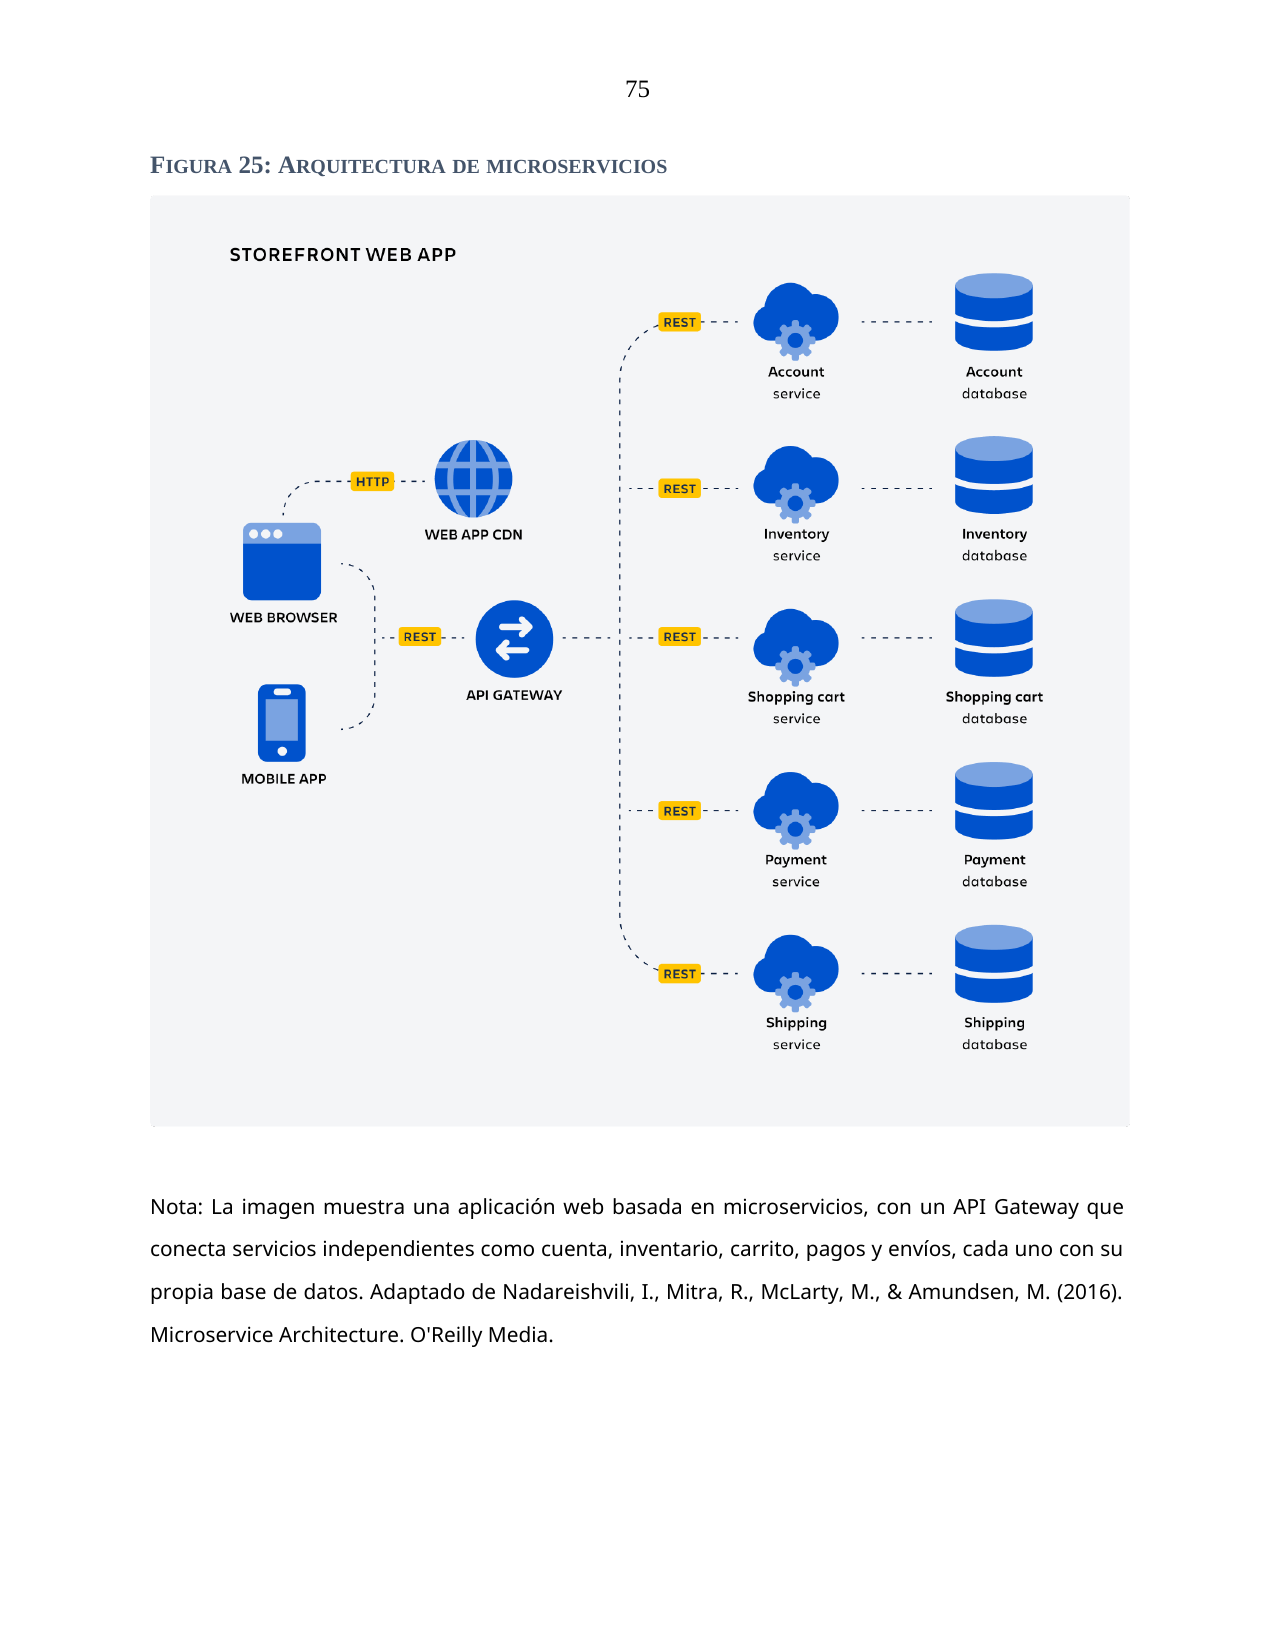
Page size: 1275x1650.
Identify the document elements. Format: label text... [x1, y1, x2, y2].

picture [150, 195, 1130, 1127]
text Figura 25: Arquitectura de microservicios [150, 150, 1125, 179]
text Nota: La imagen muestra una aplicación web basada en microservicios, con un API Gateway que conecta servicios independientes como cuenta, inventario, carrito, pagos y envíos, cada uno con su propia base de datos. Adaptado de Nadareishvili, I., Mitra, R., McLarty, M., & Amundsen, M. (2016). Microservice Architecture. O'Reilly Media. [150, 1192, 1125, 1348]
